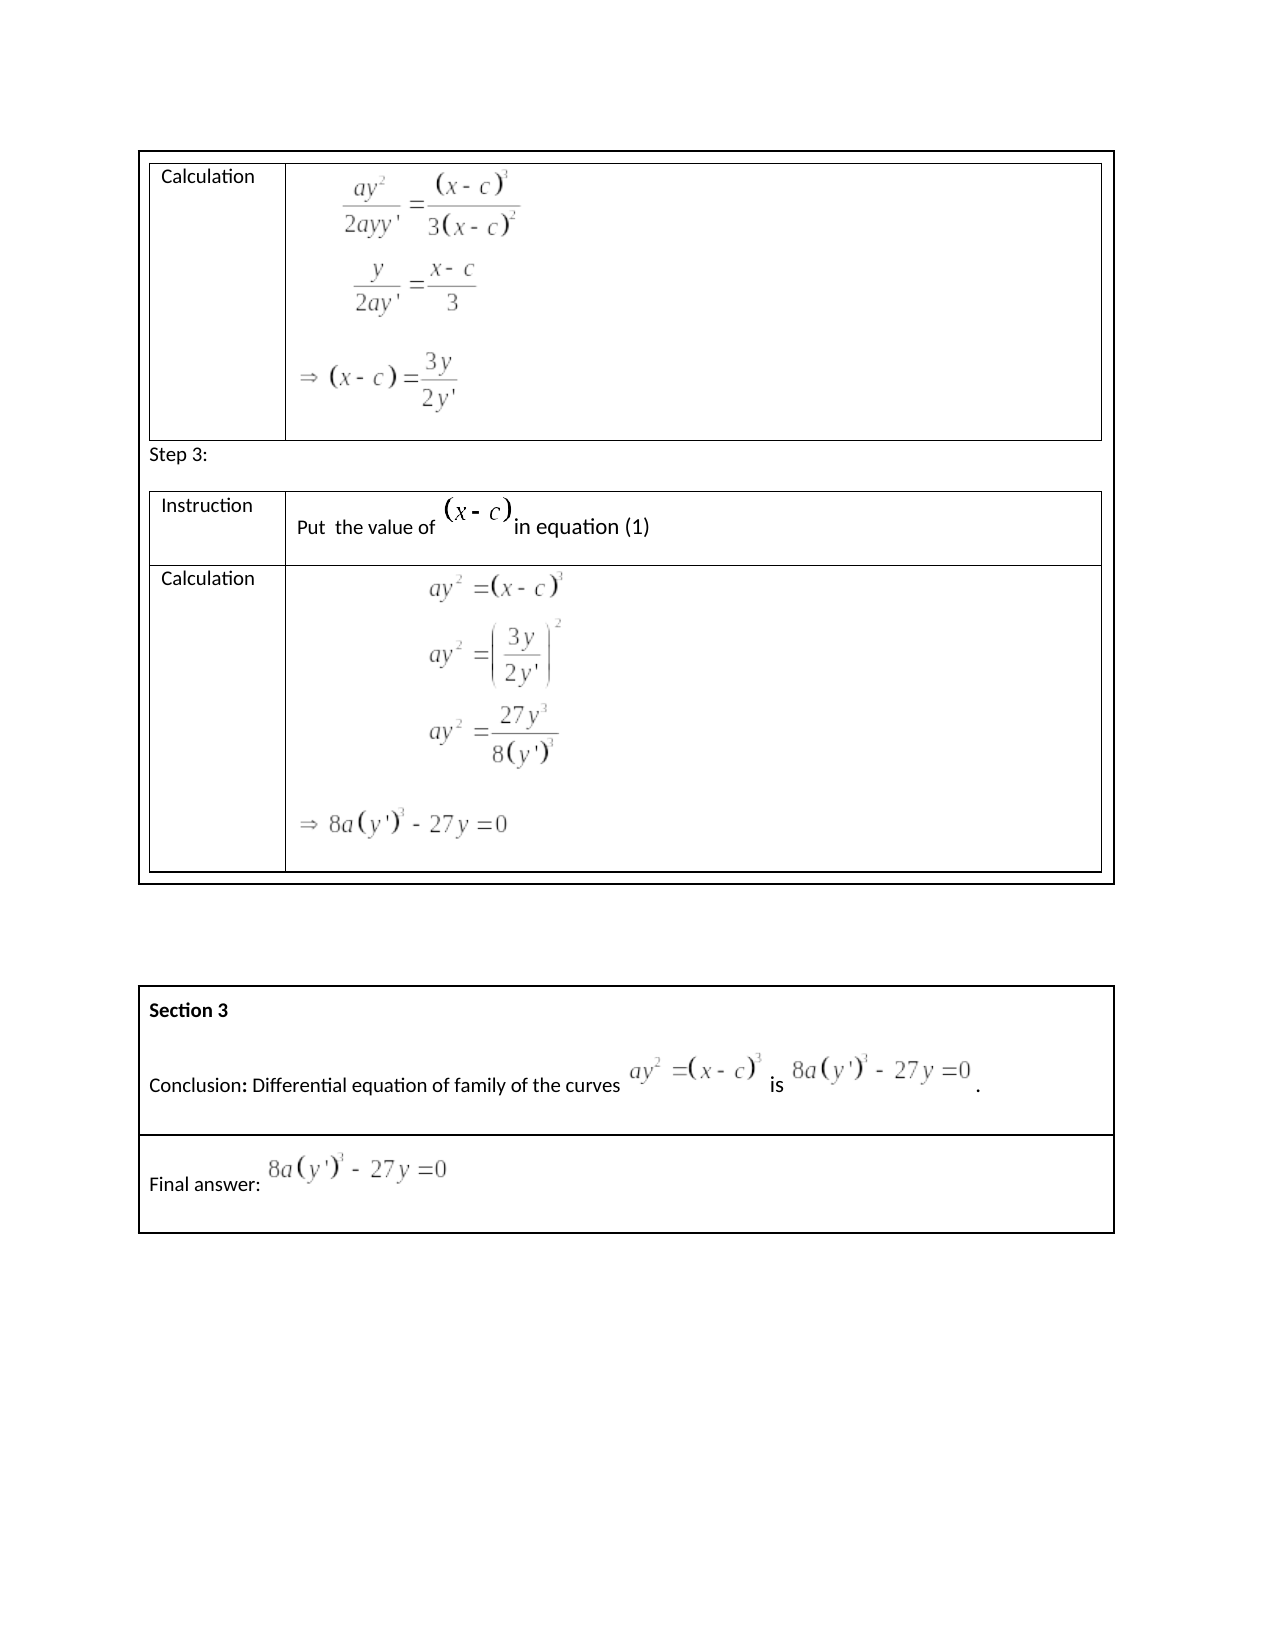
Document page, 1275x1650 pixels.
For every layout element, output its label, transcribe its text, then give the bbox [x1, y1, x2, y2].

table_header Section 3 Conclusion: Differential equation of family of the curves is . [140, 987, 1113, 1134]
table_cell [140, 152, 1113, 883]
table_cell Final answer: [140, 1136, 1113, 1232]
